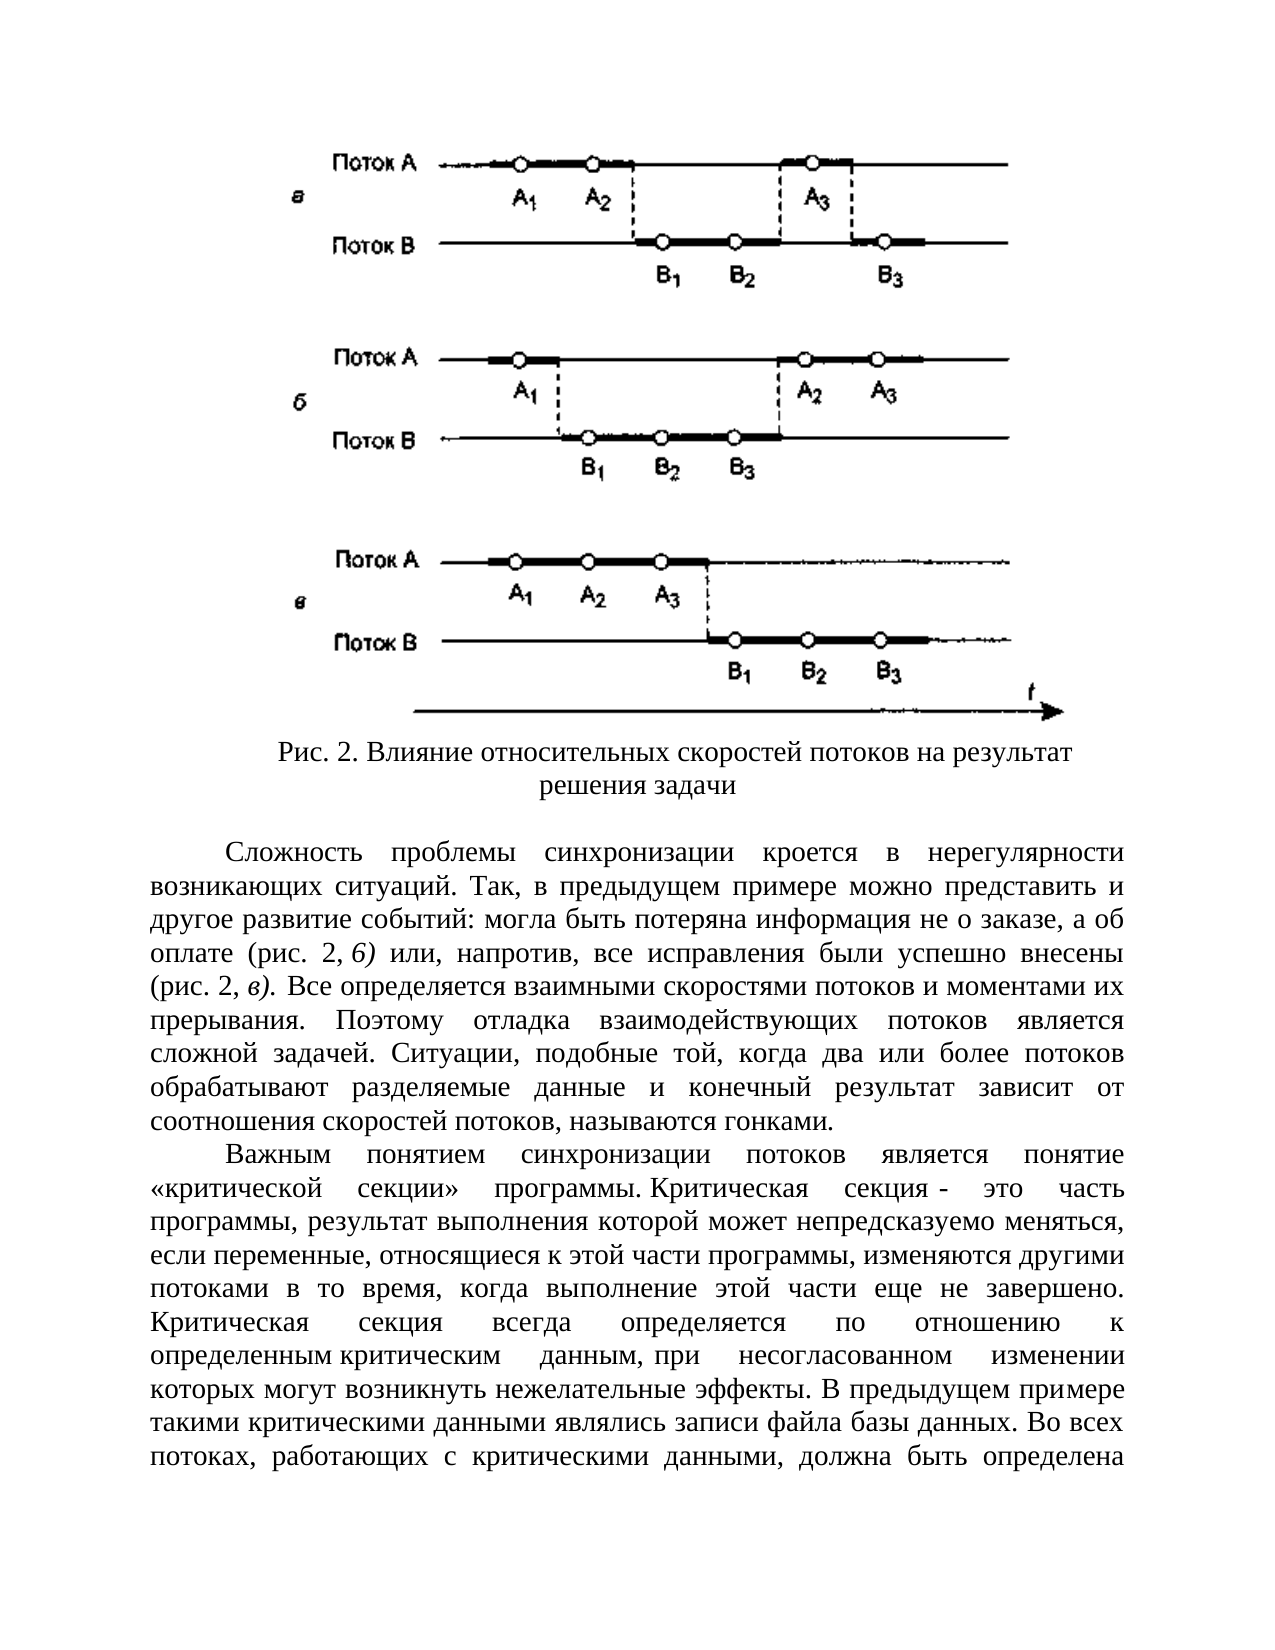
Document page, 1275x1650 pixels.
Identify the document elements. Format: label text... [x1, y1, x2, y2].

text Сложность проблемы синхронизации кроется в нерегулярности возникающих ситуаций. Так, в предыдущем примере можно представить и другое развитие событий: могла быть потеряна информация не о заказе, а об оплате (рис. 2, 6) или, напротив, все исправления были успешно внесены (рис. 2, в). Все определяется взаимными скоростями потоков и моментами их прерывания. Поэтому отладка взаимодействующих потоков является сложной задачей. Ситуации, подобные той, когда два или более потоков обрабатывают разделяемые данные и конечный результат зависит от соотношения скоростей потоков, называются гонками. [150, 834, 1125, 1136]
text Рис. 2. Влияние относительных скоростей потоков на результат решения задачи [150, 734, 1125, 801]
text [150, 1136, 1125, 1472]
picture [281, 150, 1069, 734]
